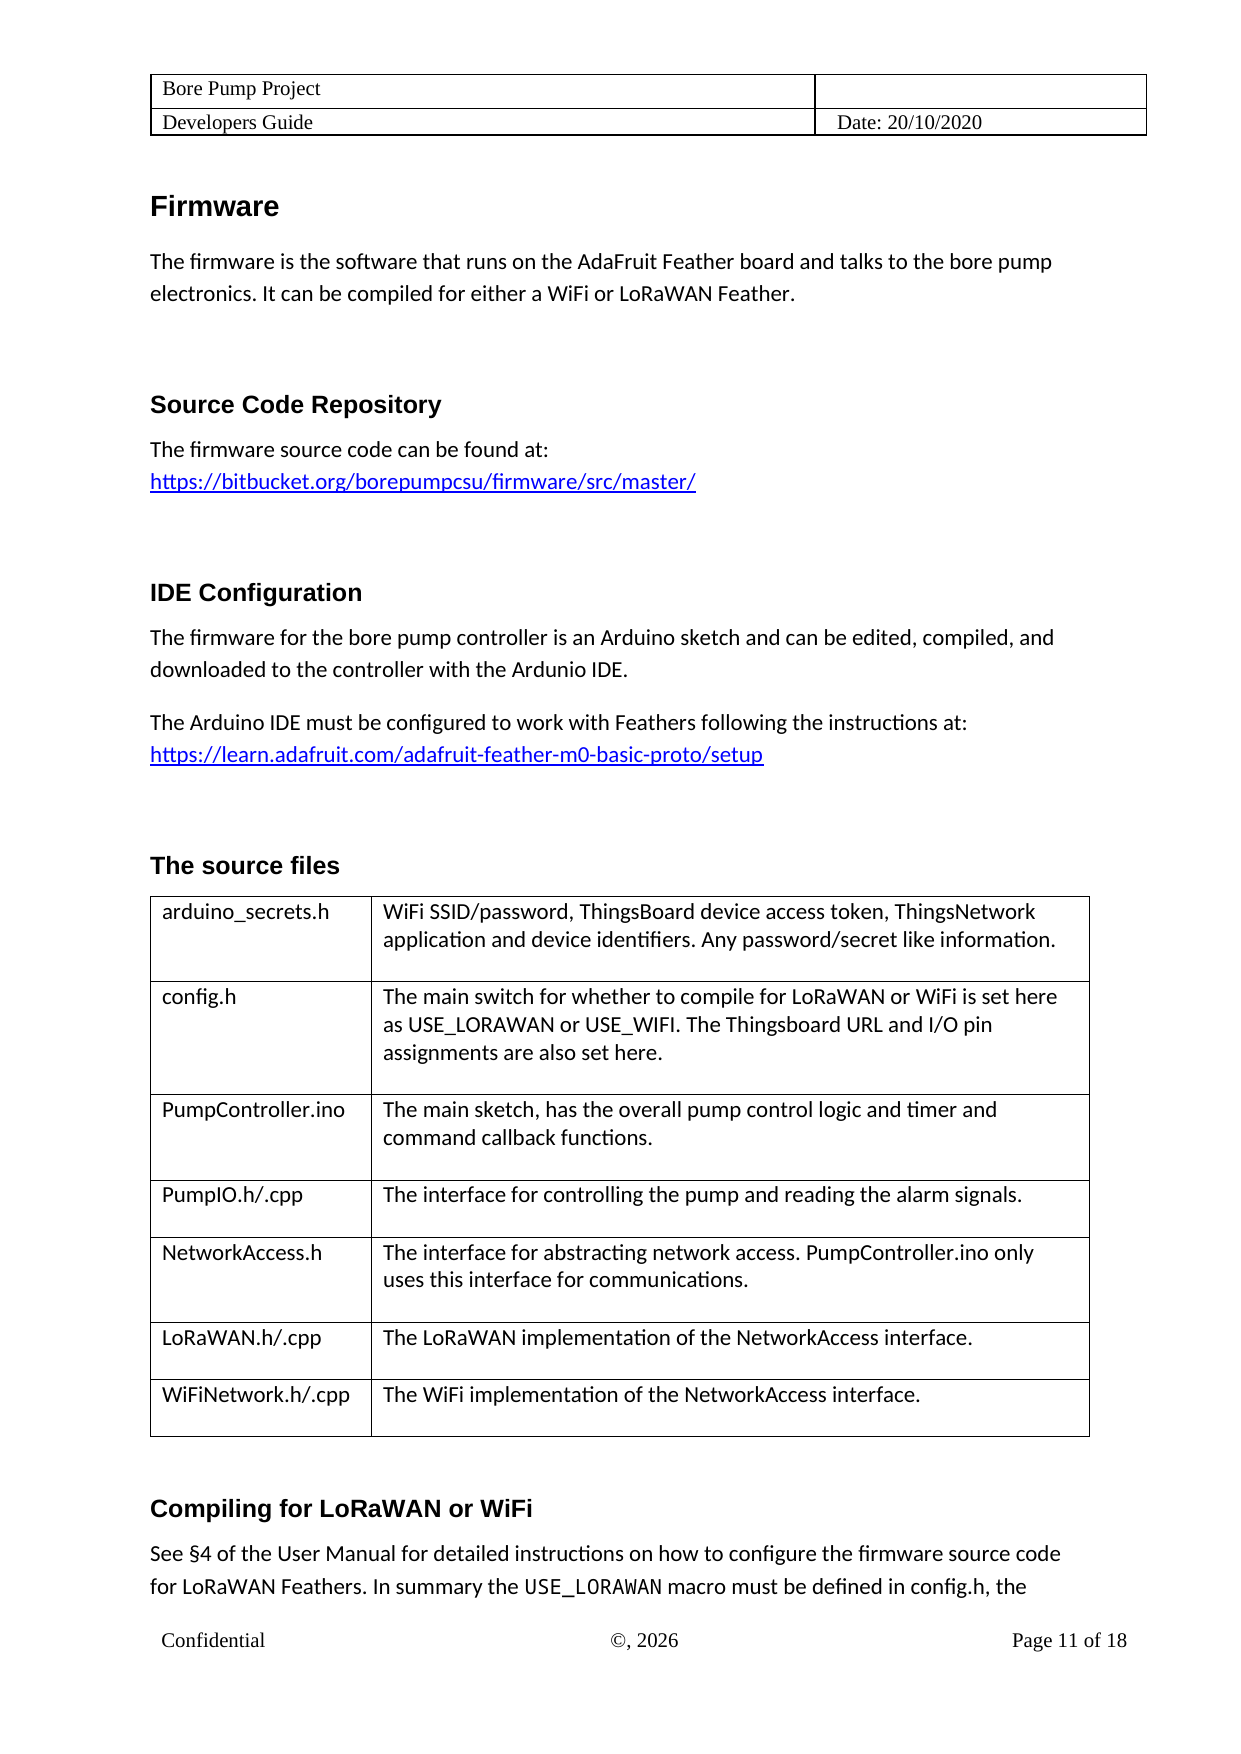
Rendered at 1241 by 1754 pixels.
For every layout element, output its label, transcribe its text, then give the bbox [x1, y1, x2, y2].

table_cell The main sketch, has the overall pump control logic and timer and command callback functions. [372, 1095, 1089, 1179]
subtitle The source files [150, 851, 1090, 879]
text The firmware source code can be found at: https://bitbucket.org/borepumpcsu/firmware/src/master/ [150, 435, 1090, 495]
table_cell The interface for controlling the pump and reading the alarm signals. [372, 1181, 1089, 1237]
table_cell PumpController.ino [151, 1095, 371, 1179]
table_cell The main switch for whether to compile for LoRaWAN or WiFi is set here as USE_LORAWAN or USE_WIFI. The Thingsboard URL and I/O pin assignments are also set here. [372, 982, 1089, 1094]
subtitle Source Code Repository [150, 389, 1090, 418]
table_header arduino_secrets.h [151, 897, 371, 981]
subtitle Firmware [150, 189, 1090, 222]
table_cell config.h [151, 982, 371, 1094]
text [150, 1539, 1090, 1600]
table_cell The interface for abstracting network access. PumpController.ino only uses this interface for communications. [372, 1238, 1089, 1322]
text The firmware is the software that runs on the AdaFruit Feather board and talks to the bore pump electronics. It can be compiled for either a WiFi or LoRaWAN Feather. [150, 247, 1090, 307]
table_cell WiFiNetwork.h/.cpp [151, 1380, 371, 1436]
table_cell NetworkAccess.h [151, 1238, 371, 1322]
table_cell The WiFi implementation of the NetworkAccess interface. [372, 1380, 1089, 1436]
text The Arduino IDE must be configured to work with Feathers following the instructions at: https://learn.adafruit.com/adafruit-feather-m0-basic-proto/setup [150, 708, 1090, 768]
table_cell LoRaWAN.h/.cpp [151, 1323, 371, 1379]
table_header WiFi SSID/password, ThingsBoard device access token, ThingsNetwork application and device identifiers. Any password/secret like information. [372, 897, 1089, 981]
table_cell The LoRaWAN implementation of the NetworkAccess interface. [372, 1323, 1089, 1379]
table_cell PumpIO.h/.cpp [151, 1181, 371, 1237]
text The firmware for the bore pump controller is an Arduino sketch and can be edited, compiled, and downloaded to the controller with the Ardunio IDE. [150, 623, 1090, 683]
subtitle IDE Configuration [150, 577, 1090, 606]
subtitle Compiling for LoRaWAN or WiFi [150, 1494, 1090, 1523]
